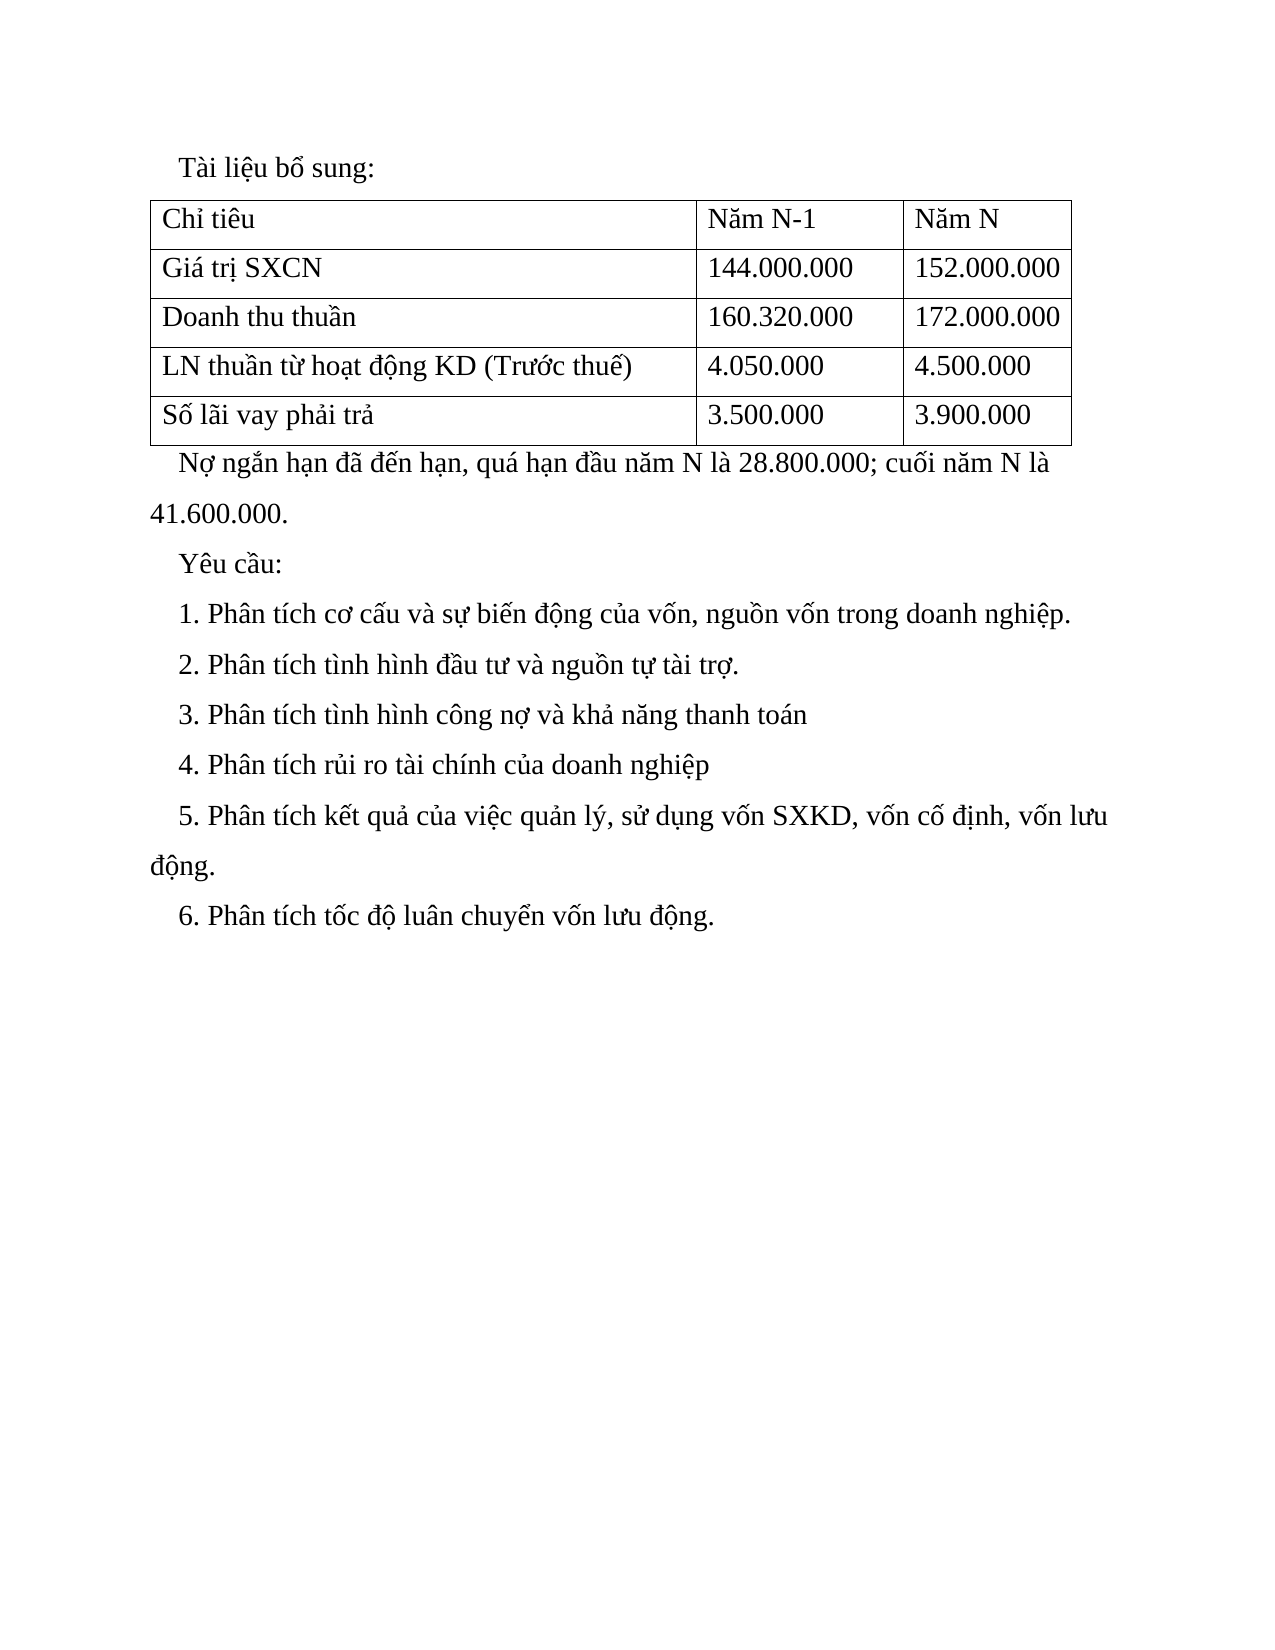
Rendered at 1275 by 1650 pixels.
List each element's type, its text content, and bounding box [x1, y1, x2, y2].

table_cell 172.000.000 [904, 299, 1071, 347]
text 1. Phân tích cơ cấu và sự biến động của vốn, nguồn vốn trong doanh nghiệp. [150, 597, 1125, 630]
text 2. Phân tích tình hình đầu tư và nguồn tự tài trợ. [150, 647, 1125, 680]
table_cell Số lãi vay phải trả [151, 397, 696, 444]
table_cell LN thuần từ hoạt động KD (Trước thuế) [151, 348, 696, 396]
table_cell Doanh thu thuần [151, 299, 696, 347]
text Tài liệu bổ sung: [150, 150, 1125, 183]
table_header Năm N [904, 201, 1071, 249]
text Yêu cầu: [150, 546, 1125, 580]
table_cell Giá trị SXCN [151, 250, 696, 298]
table_cell 144.000.000 [697, 250, 903, 298]
table_cell 3.500.000 [697, 397, 903, 444]
text 6. Phân tích tốc độ luân chuyển vốn lưu động. [150, 898, 1125, 932]
table_header Chỉ tiêu [151, 201, 696, 249]
table_cell 4.500.000 [904, 348, 1071, 396]
text 4. Phân tích rủi ro tài chính của doanh nghiệp [150, 747, 1125, 781]
text 5. Phân tích kết quả của việc quản lý, sử dụng vốn SXKD, vốn cố định, vốn lưu động. [150, 798, 1125, 882]
text 3. Phân tích tình hình công nợ và khả năng thanh toán [150, 697, 1125, 731]
table_header Năm N-1 [697, 201, 903, 249]
table_cell 160.320.000 [697, 299, 903, 347]
text Nợ ngắn hạn đã đến hạn, quá hạn đầu năm N là 28.800.000; cuối năm N là 41.600.000. [150, 446, 1125, 529]
table_cell 152.000.000 [904, 250, 1071, 298]
table_cell 4.050.000 [697, 348, 903, 396]
table_cell 3.900.000 [904, 397, 1071, 444]
